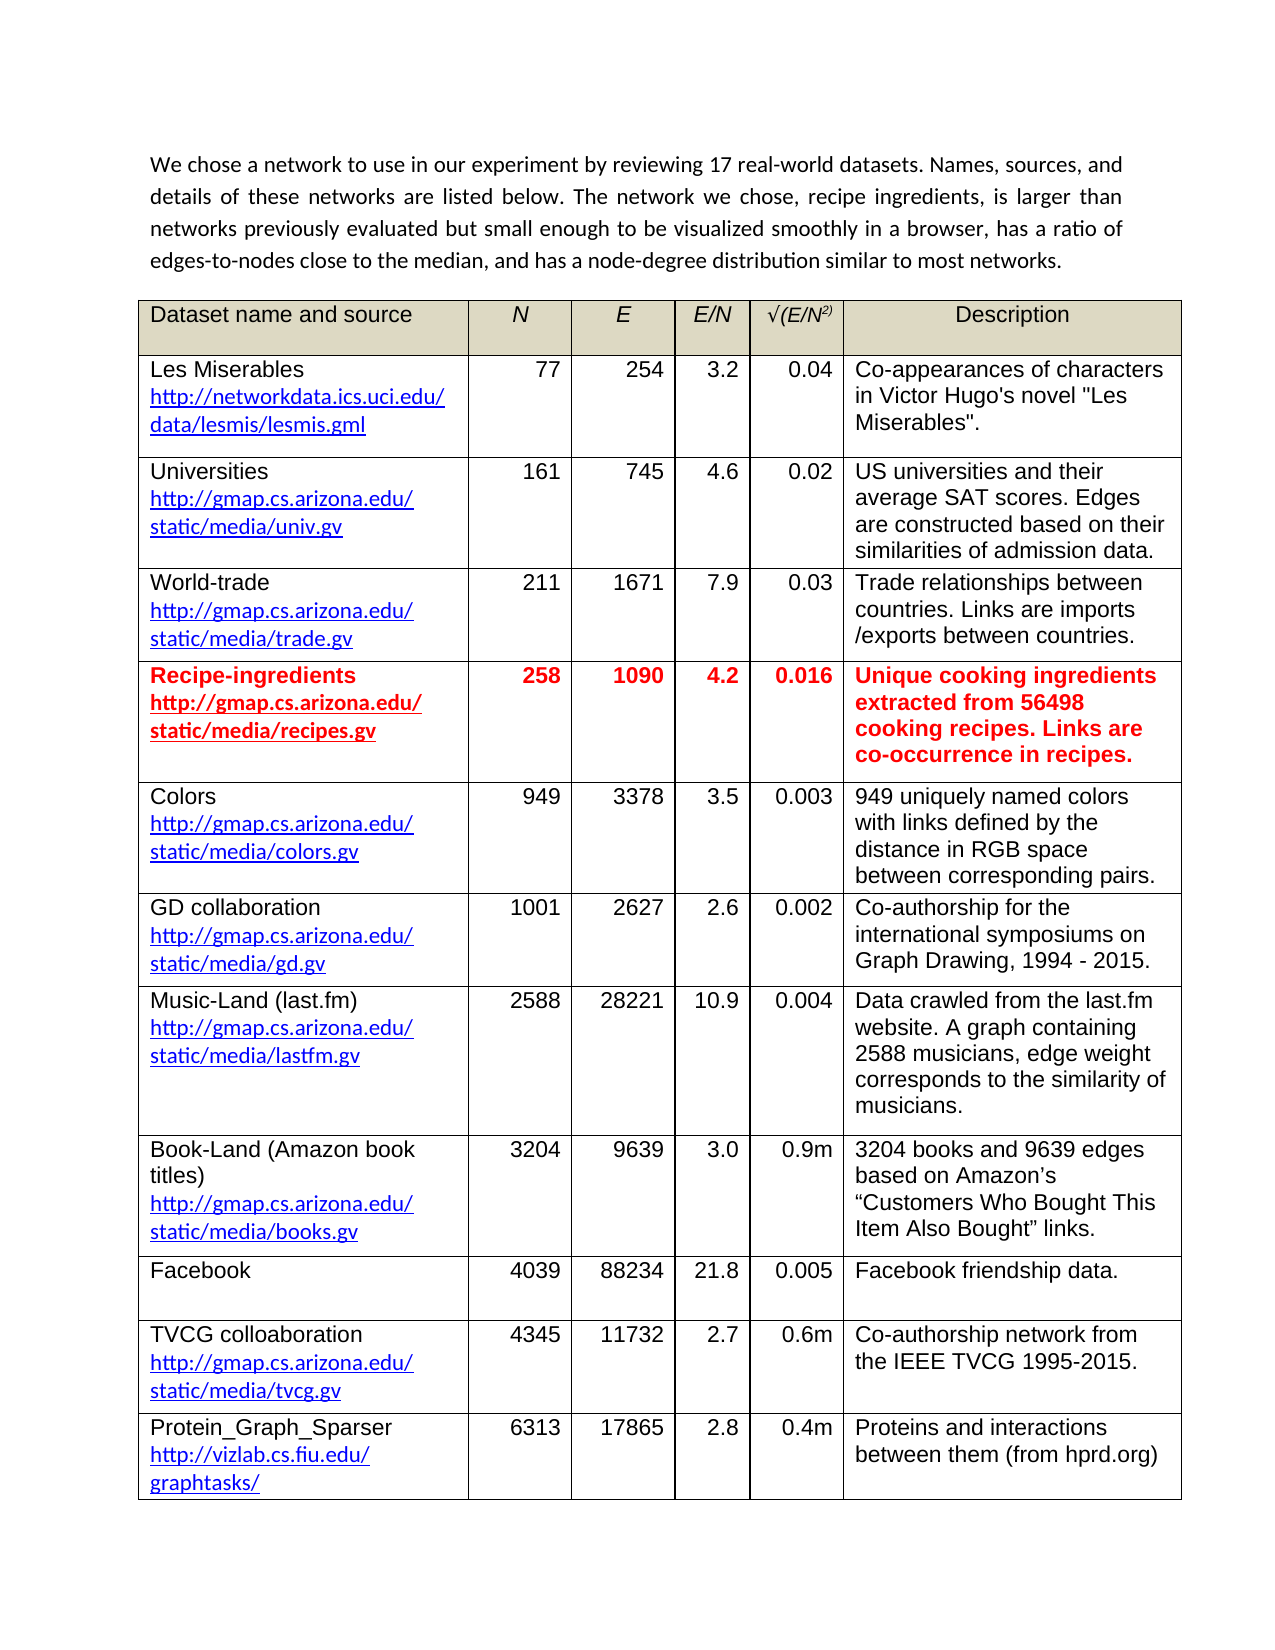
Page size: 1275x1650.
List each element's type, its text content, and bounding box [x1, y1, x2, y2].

table_cell 7.9 [676, 569, 749, 661]
table_cell 3378 [572, 783, 674, 893]
table_cell Colors http://gmap.cs.arizona.edu/static/media/colors.gv [139, 783, 468, 893]
table_cell 3.5 [676, 783, 749, 893]
table_cell 1001 [469, 894, 571, 986]
table_cell Book-Land (Amazon book titles) http://gmap.cs.arizona.edu/static/media/books.gv [139, 1136, 468, 1256]
table_cell Co-authorship network from the IEEE TVCG 1995-2015. [844, 1321, 1181, 1413]
table_cell Universities http://gmap.cs.arizona.edu/static/media/univ.gv [139, 458, 468, 568]
table_cell Facebook friendship data. [844, 1257, 1181, 1320]
table_cell World-trade http://gmap.cs.arizona.edu/static/media/trade.gv [139, 569, 468, 661]
table_cell US universities and their average SAT scores. Edges are constructed based on their similarities of admission data. [844, 458, 1181, 568]
table_cell 4.2 [676, 662, 749, 782]
table_header √(E/N2) [751, 301, 843, 355]
table_cell 745 [572, 458, 674, 568]
table_cell Co-appearances of characters in Victor Hugo's novel "Les Miserables". [844, 356, 1181, 457]
table_cell 949 [469, 783, 571, 893]
table_cell 211 [469, 569, 571, 661]
table_cell 6313 [469, 1414, 571, 1499]
table_cell Music-Land (last.fm) http://gmap.cs.arizona.edu/static/media/lastfm.gv [139, 987, 468, 1135]
table_cell 2627 [572, 894, 674, 986]
table_cell Facebook [139, 1257, 468, 1320]
table_cell 3.0 [676, 1136, 749, 1256]
table_header Description [844, 301, 1181, 355]
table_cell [139, 1414, 468, 1499]
table_cell Data crawled from the last.fm website. A graph containing 2588 musicians, edge weight corresponds to the similarity of musicians. [844, 987, 1181, 1135]
table_cell 9639 [572, 1136, 674, 1256]
table_cell 0.004 [751, 987, 843, 1135]
table_cell 0.9m [751, 1136, 843, 1256]
table_cell 0.6m [751, 1321, 843, 1413]
table_cell 161 [469, 458, 571, 568]
table_cell 2.6 [676, 894, 749, 986]
table_header Dataset name and source [139, 301, 468, 355]
table_cell GD collaboration http://gmap.cs.arizona.edu/static/media/gd.gv [139, 894, 468, 986]
table_cell 28221 [572, 987, 674, 1135]
table_cell Recipe-ingredients http://gmap.cs.arizona.edu/static/media/recipes.gv [139, 662, 468, 782]
table_cell Co-authorship for the international symposiums on Graph Drawing, 1994 - 2015. [844, 894, 1181, 986]
table_cell 0.02 [751, 458, 843, 568]
table_cell 4345 [469, 1321, 571, 1413]
table_cell TVCG colloaboration http://gmap.cs.arizona.edu/static/media/tvcg.gv [139, 1321, 468, 1413]
table_cell 11732 [572, 1321, 674, 1413]
table_cell 3204 [469, 1136, 571, 1256]
table_header E [572, 301, 674, 355]
table_cell 0.4m [751, 1414, 843, 1499]
table_cell 2.8 [676, 1414, 749, 1499]
table_cell 0.04 [751, 356, 843, 457]
table_cell 0.002 [751, 894, 843, 986]
table_cell Trade relationships between countries. Links are imports /exports between countries. [844, 569, 1181, 661]
table_cell Les Miserables http://networkdata.ics.uci.edu/data/lesmis/lesmis.gml [139, 356, 468, 457]
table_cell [844, 1414, 1181, 1499]
table_cell 2.7 [676, 1321, 749, 1413]
table_cell 1090 [572, 662, 674, 782]
table_cell 2588 [469, 987, 571, 1135]
table_cell 17865 [572, 1414, 674, 1499]
table_cell 258 [469, 662, 571, 782]
table_cell 10.9 [676, 987, 749, 1135]
table_cell 0.03 [751, 569, 843, 661]
table_cell 1671 [572, 569, 674, 661]
table_cell 0.016 [751, 662, 843, 782]
table_header N [469, 301, 571, 355]
table_cell 21.8 [676, 1257, 749, 1320]
table_cell 0.005 [751, 1257, 843, 1320]
table_cell 949 uniquely named colors with links defined by the distance in RGB space between corresponding pairs. [844, 783, 1181, 893]
table_cell 3.2 [676, 356, 749, 457]
table_header E/N [676, 301, 749, 355]
table_cell 4039 [469, 1257, 571, 1320]
table_cell 88234 [572, 1257, 674, 1320]
table_cell 4.6 [676, 458, 749, 568]
table_cell 77 [469, 356, 571, 457]
table_cell Unique cooking ingredients extracted from 56498 cooking recipes. Links are co-occurrence in recipes. [844, 662, 1181, 782]
table_cell 0.003 [751, 783, 843, 893]
table_cell 254 [572, 356, 674, 457]
table_cell 3204 books and 9639 edges based on Amazon’s “Customers Who Bought This Item Also Bought” links. [844, 1136, 1181, 1256]
text We chose a network to use in our experiment by reviewing 17 real-world datasets. Names, sources, and details of these networks are listed below. The network we chose, recipe ingredients, is larger than networks previously evaluated but small enough to be visualized smoothly in a browser, has a ratio of edges-to-nodes close to the median, and has a node-degree distribution similar to most networks. [150, 150, 1125, 274]
